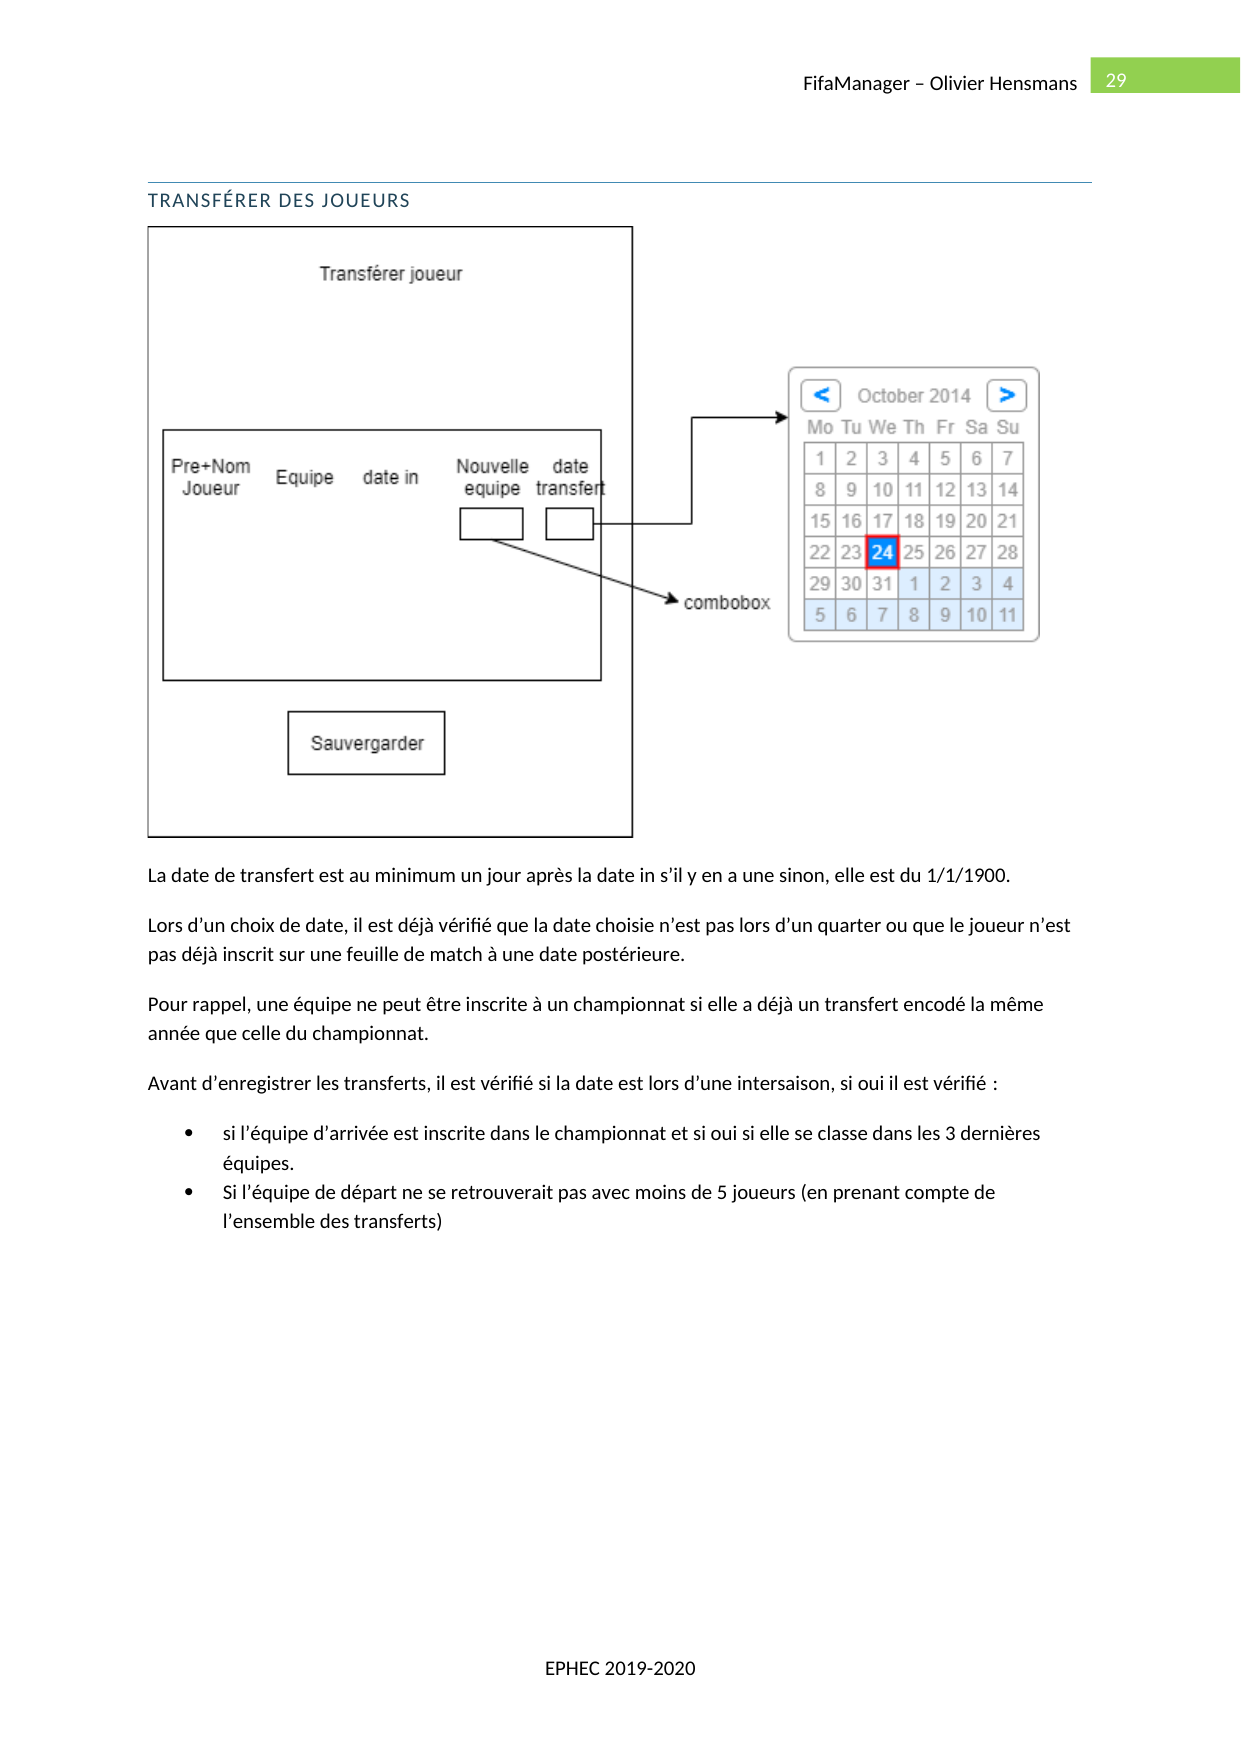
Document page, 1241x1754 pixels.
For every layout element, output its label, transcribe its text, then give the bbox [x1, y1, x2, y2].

text La date de transfert est au minimum un jour après la date in s’il y en a une sinon, elle est du 1/1/1900. [148, 862, 1092, 888]
list Si l’équipe de départ ne se retrouverait pas avec moins de 5 joueurs (en prenant compte de l’ensemble des transferts) [185, 1179, 1092, 1233]
text Avant d’enregistrer les transferts, il est vérifié si la date est lors d’une intersaison, si oui il est vérifié : [148, 1071, 1092, 1096]
text Lors d’un choix de date, il est déjà vérifié que la date choisie n’est pas lors d’un quarter ou que le joueur n’est pas déjà inscrit sur une feuille de match à une date postérieure. [148, 912, 1092, 967]
text Pour rappel, une équipe ne peut être inscrite à un championnat si elle a déjà un transfert encodé la même année que celle du championnat. [148, 991, 1092, 1046]
picture [147, 226, 1040, 838]
list si l’équipe d’arrivée est inscrite dans le championnat et si oui si elle se classe dans les 3 dernières équipes. [185, 1121, 1092, 1175]
subtitle Transférer des Joueurs [148, 183, 1092, 212]
